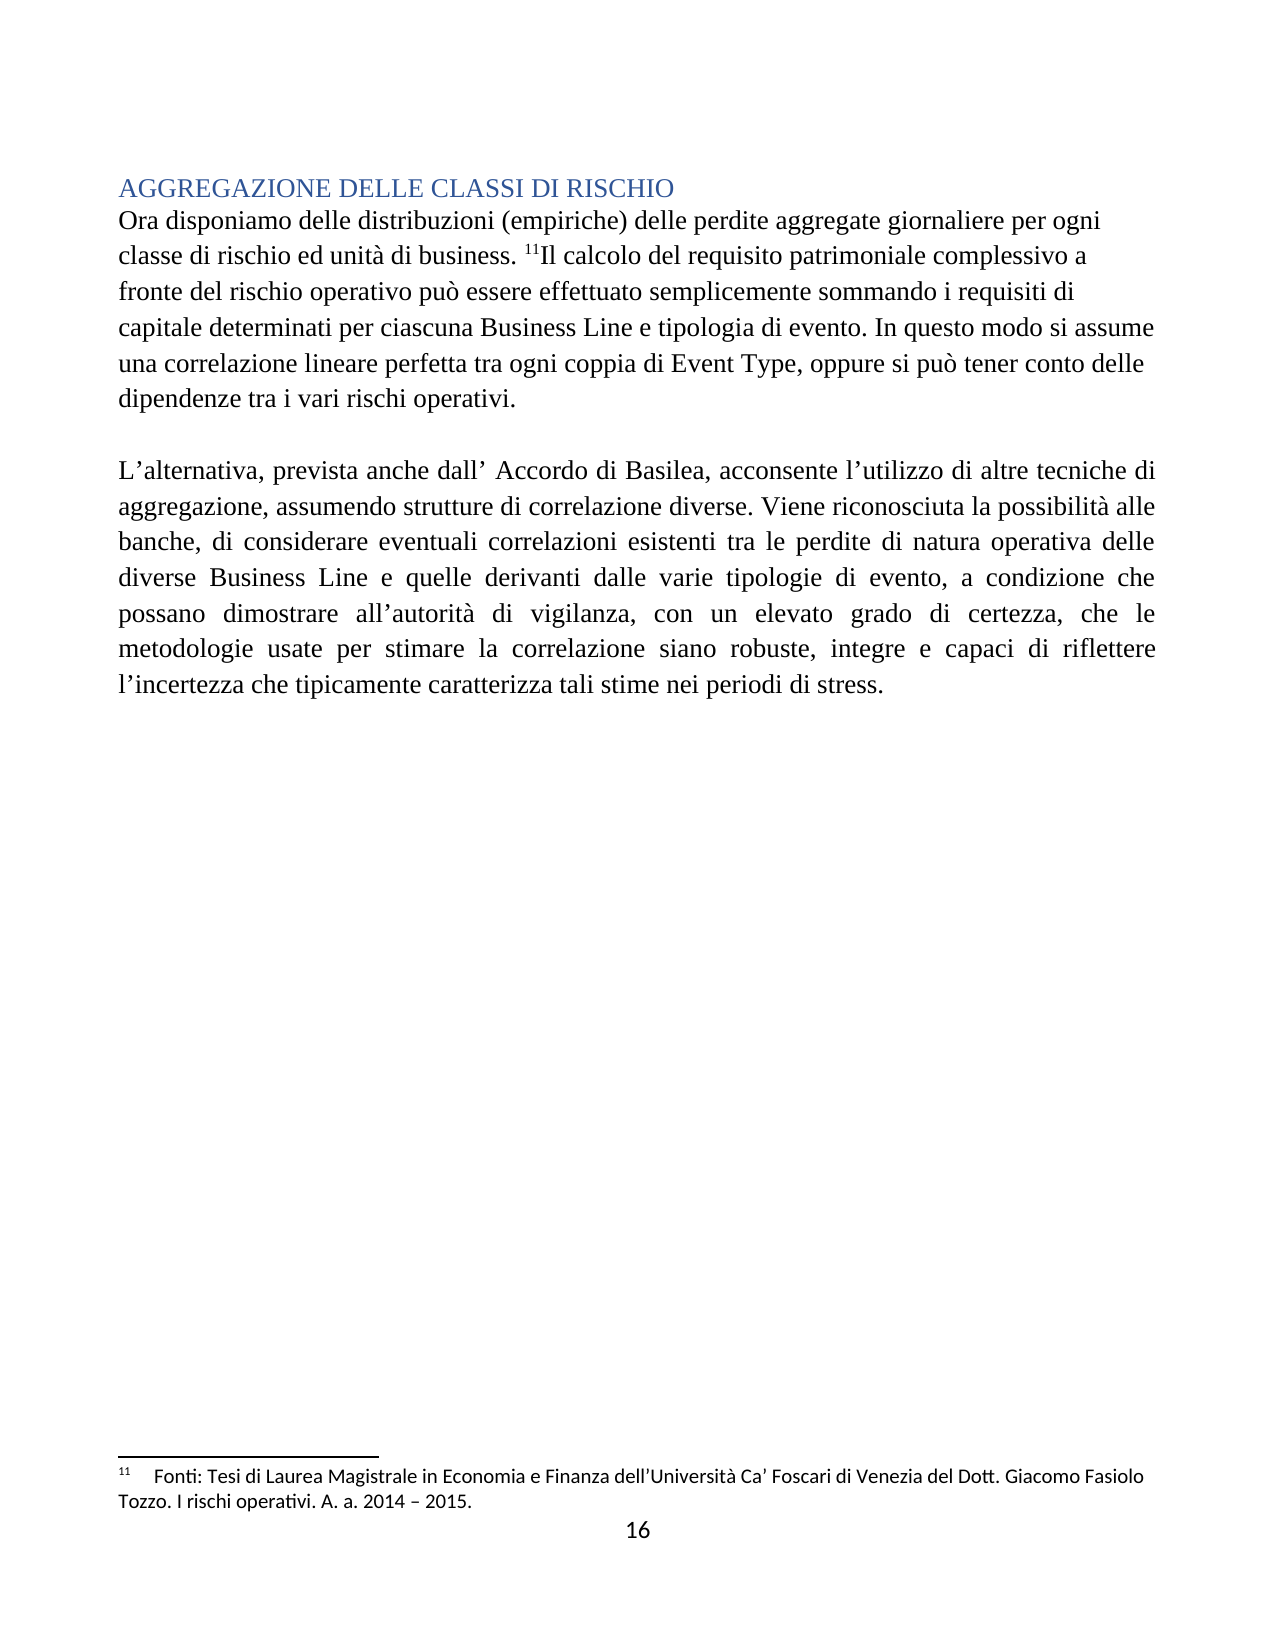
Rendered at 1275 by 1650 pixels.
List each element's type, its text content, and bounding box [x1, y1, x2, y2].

text Ora disponiamo delle distribuzioni (empiriche) delle perdite aggregate giornaliere per ogni classe di rischio ed unità di business. Il calcolo del requisito patrimoniale complessivo a fronte del rischio operativo può essere effettuato semplicemente sommando i requisiti di capitale determinati per ciascuna Business Line e tipologia di evento. In questo modo si assume una correlazione lineare perfetta tra ogni coppia di Event Type, oppure si può tener conto delle dipendenze tra i vari rischi operativi. [118, 204, 1157, 413]
text L’alternativa, prevista anche dall’ Accordo di Basilea, acconsente l’utilizzo di altre tecniche di aggregazione, assumendo strutture di correlazione diverse. Viene riconosciuta la possibilità alle banche, di considerare eventuali correlazioni esistenti tra le perdite di natura operativa delle diverse Business Line e quelle derivanti dalle varie tipologie di evento, a condizione che possano dimostrare all’autorità di vigilanza, con un elevato grado di certezza, che le metodologie usate per stimare la correlazione siano robuste, integre e capaci di riflettere l’incertezza che tipicamente caratterizza tali stime nei periodi di stress. [118, 454, 1157, 699]
subtitle AGGREGAZIONE DELLE CLASSI DI RISCHIO [118, 173, 1157, 204]
